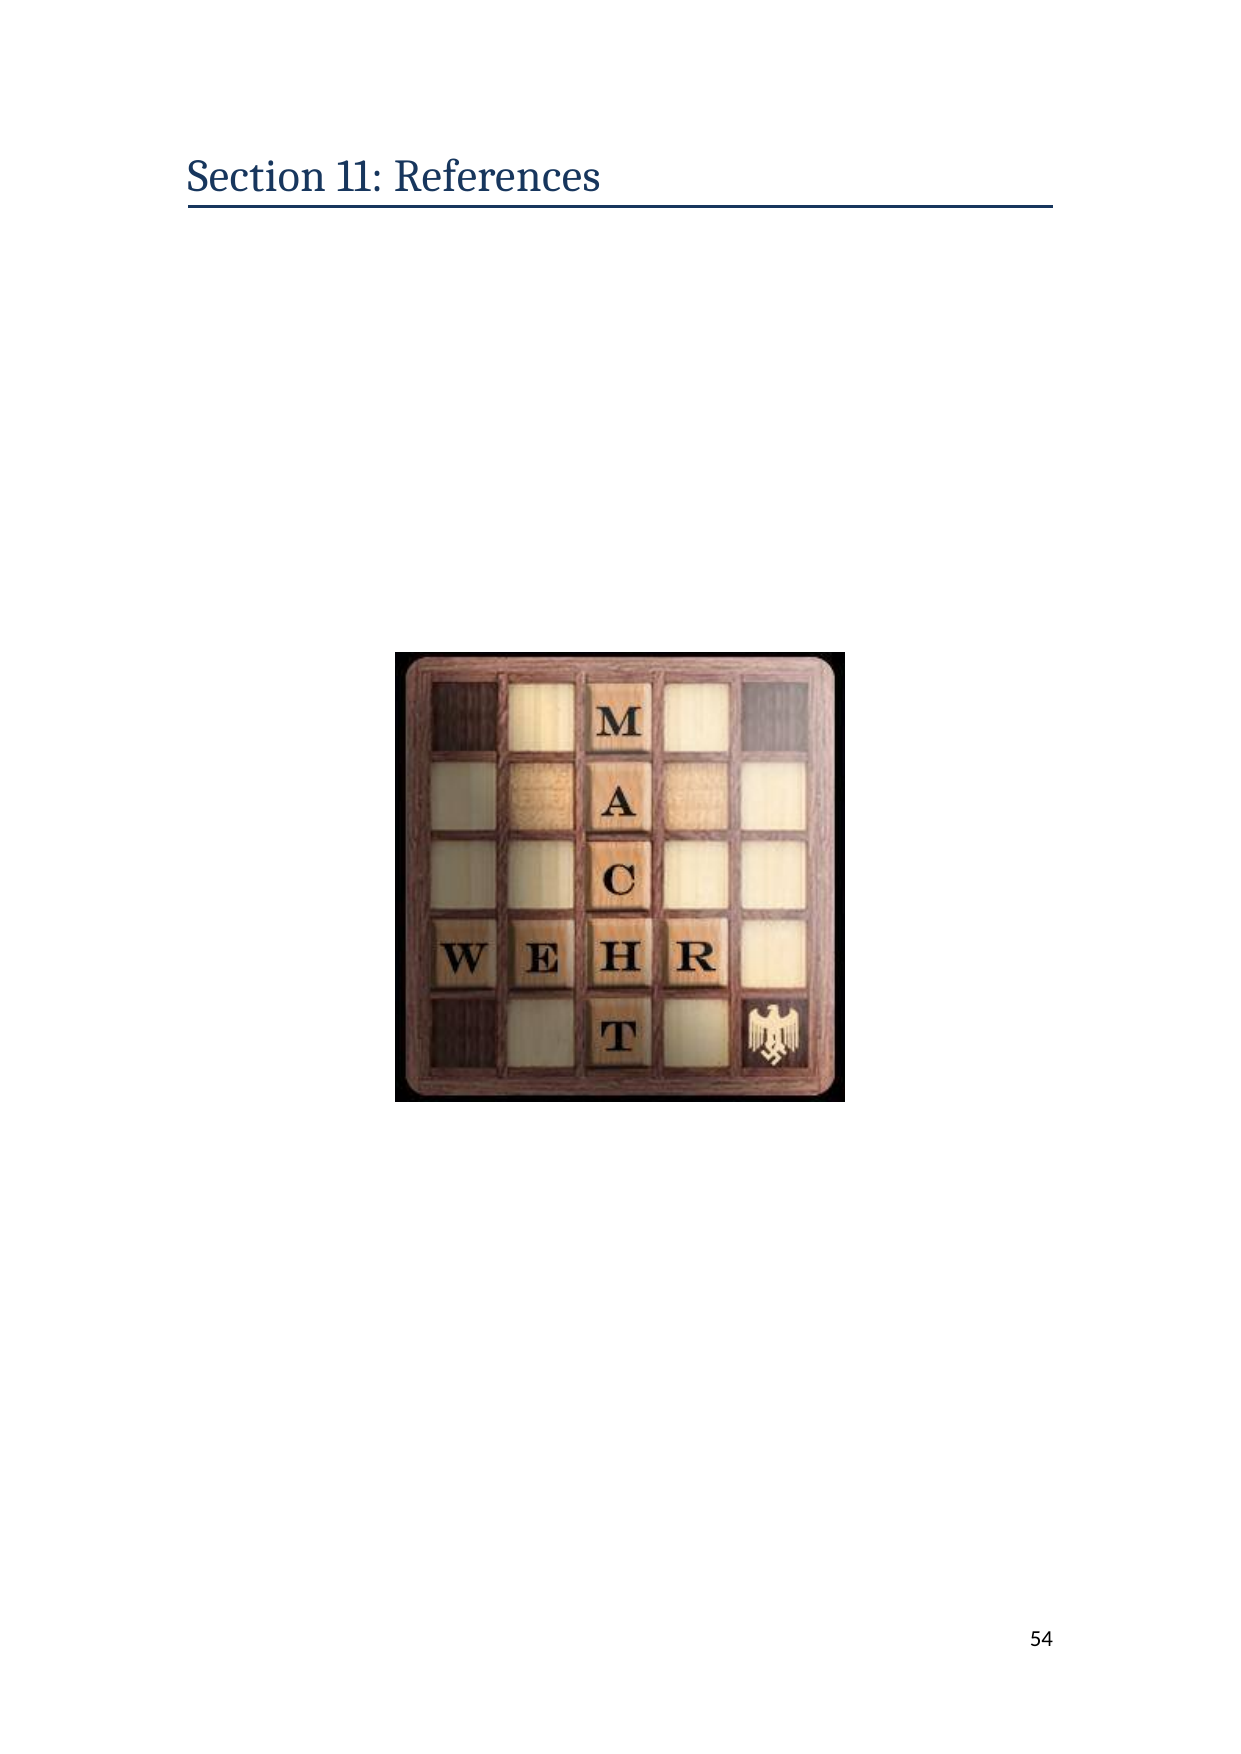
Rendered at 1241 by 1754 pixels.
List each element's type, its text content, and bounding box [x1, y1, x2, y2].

picture [395, 652, 845, 1102]
title Section 11: References [187, 150, 1053, 208]
